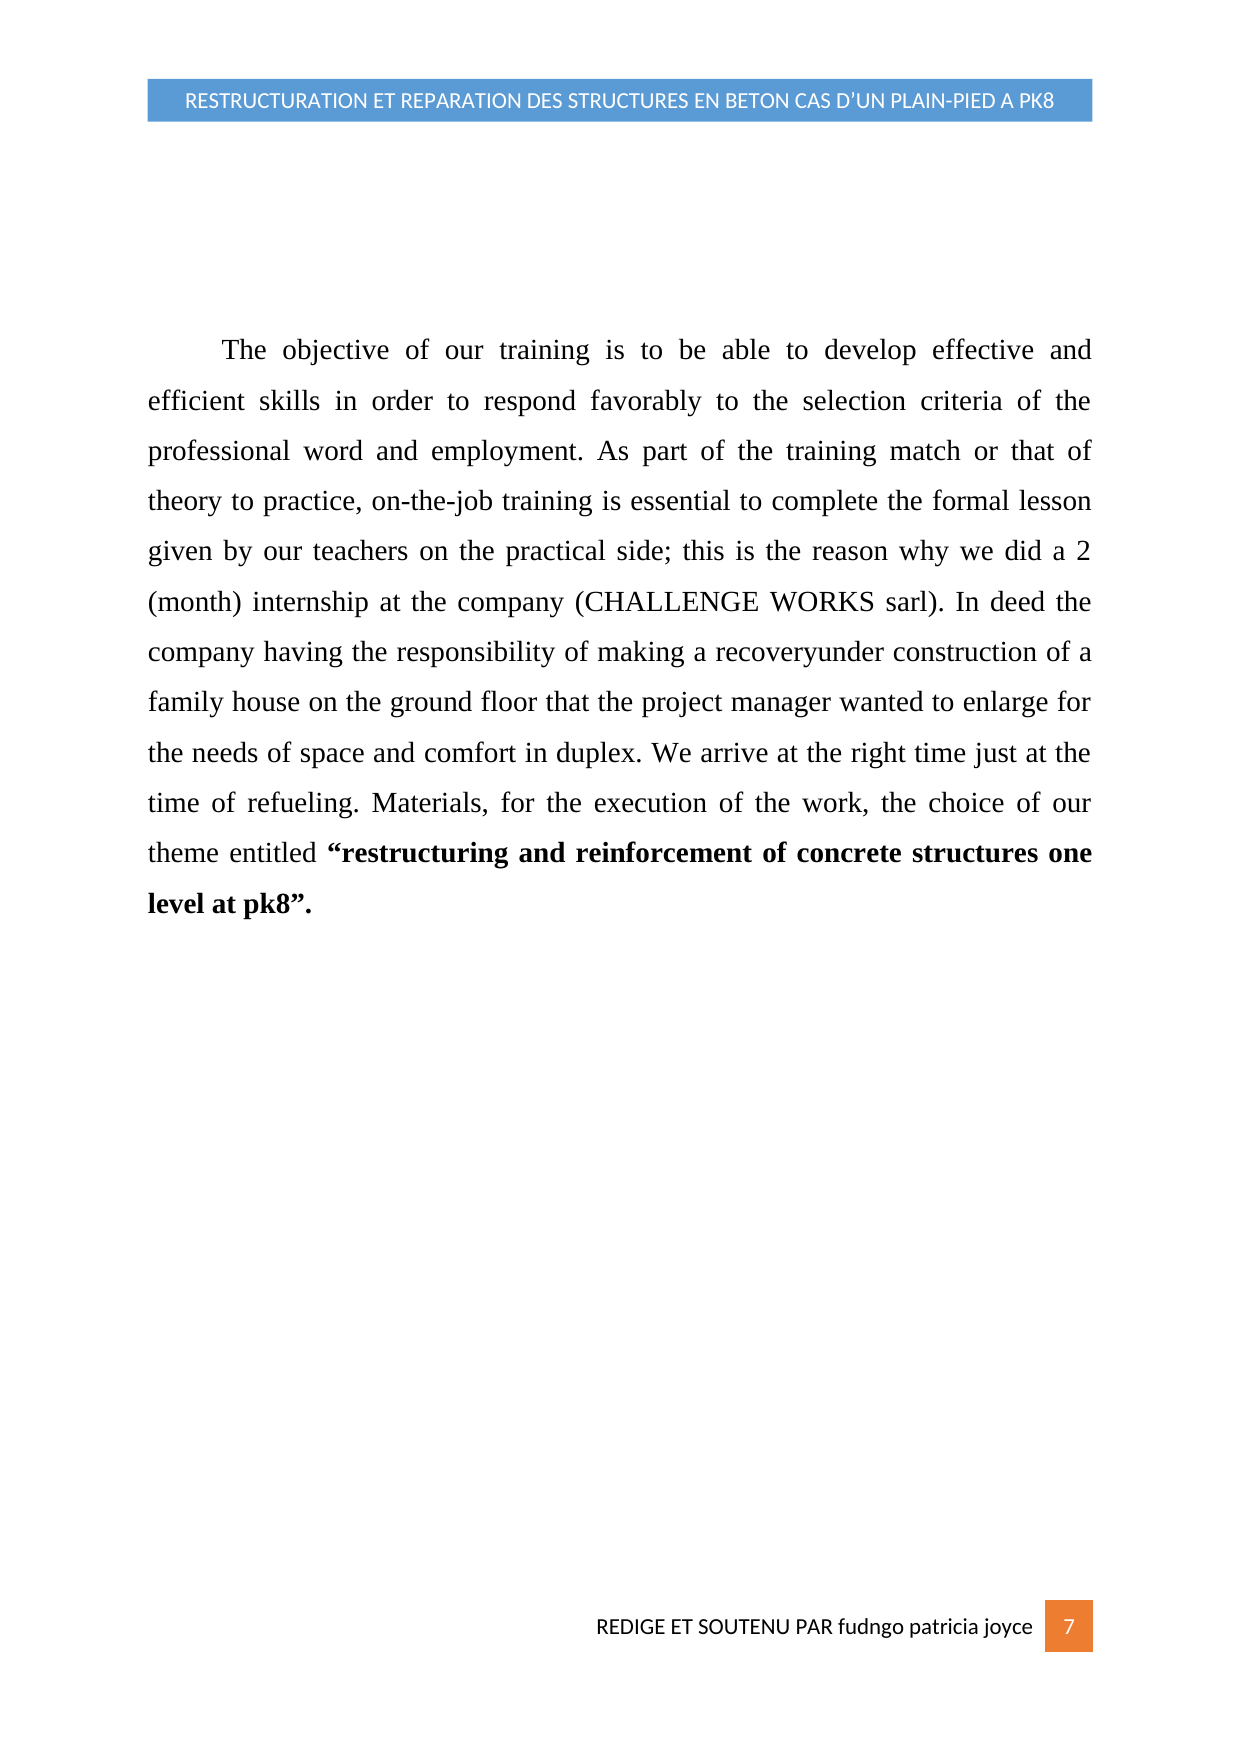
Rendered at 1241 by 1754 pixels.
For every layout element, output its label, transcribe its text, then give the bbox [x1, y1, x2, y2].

text The objective of our training is to be able to develop effective and efficient skills in order to respond favorably to the selection criteria of the professional word and employment. As part of the training match or that of theory to practice, on-the-job training is essential to complete the formal lesson given by our teachers on the practical side; this is the reason why we did a 2 (month) internship at the company (CHALLENGE WORKS sarl). In deed the company having the responsibility of making a recoveryunder construction of a family house on the ground floor that the project manager wanted to enlarge for the needs of space and comfort in duplex. We arrive at the right time just at the time of refueling. Materials, for the execution of the work, the choice of our theme entitled “restructuring and reinforcement of concrete structures one level at pk8”. [148, 332, 1093, 919]
